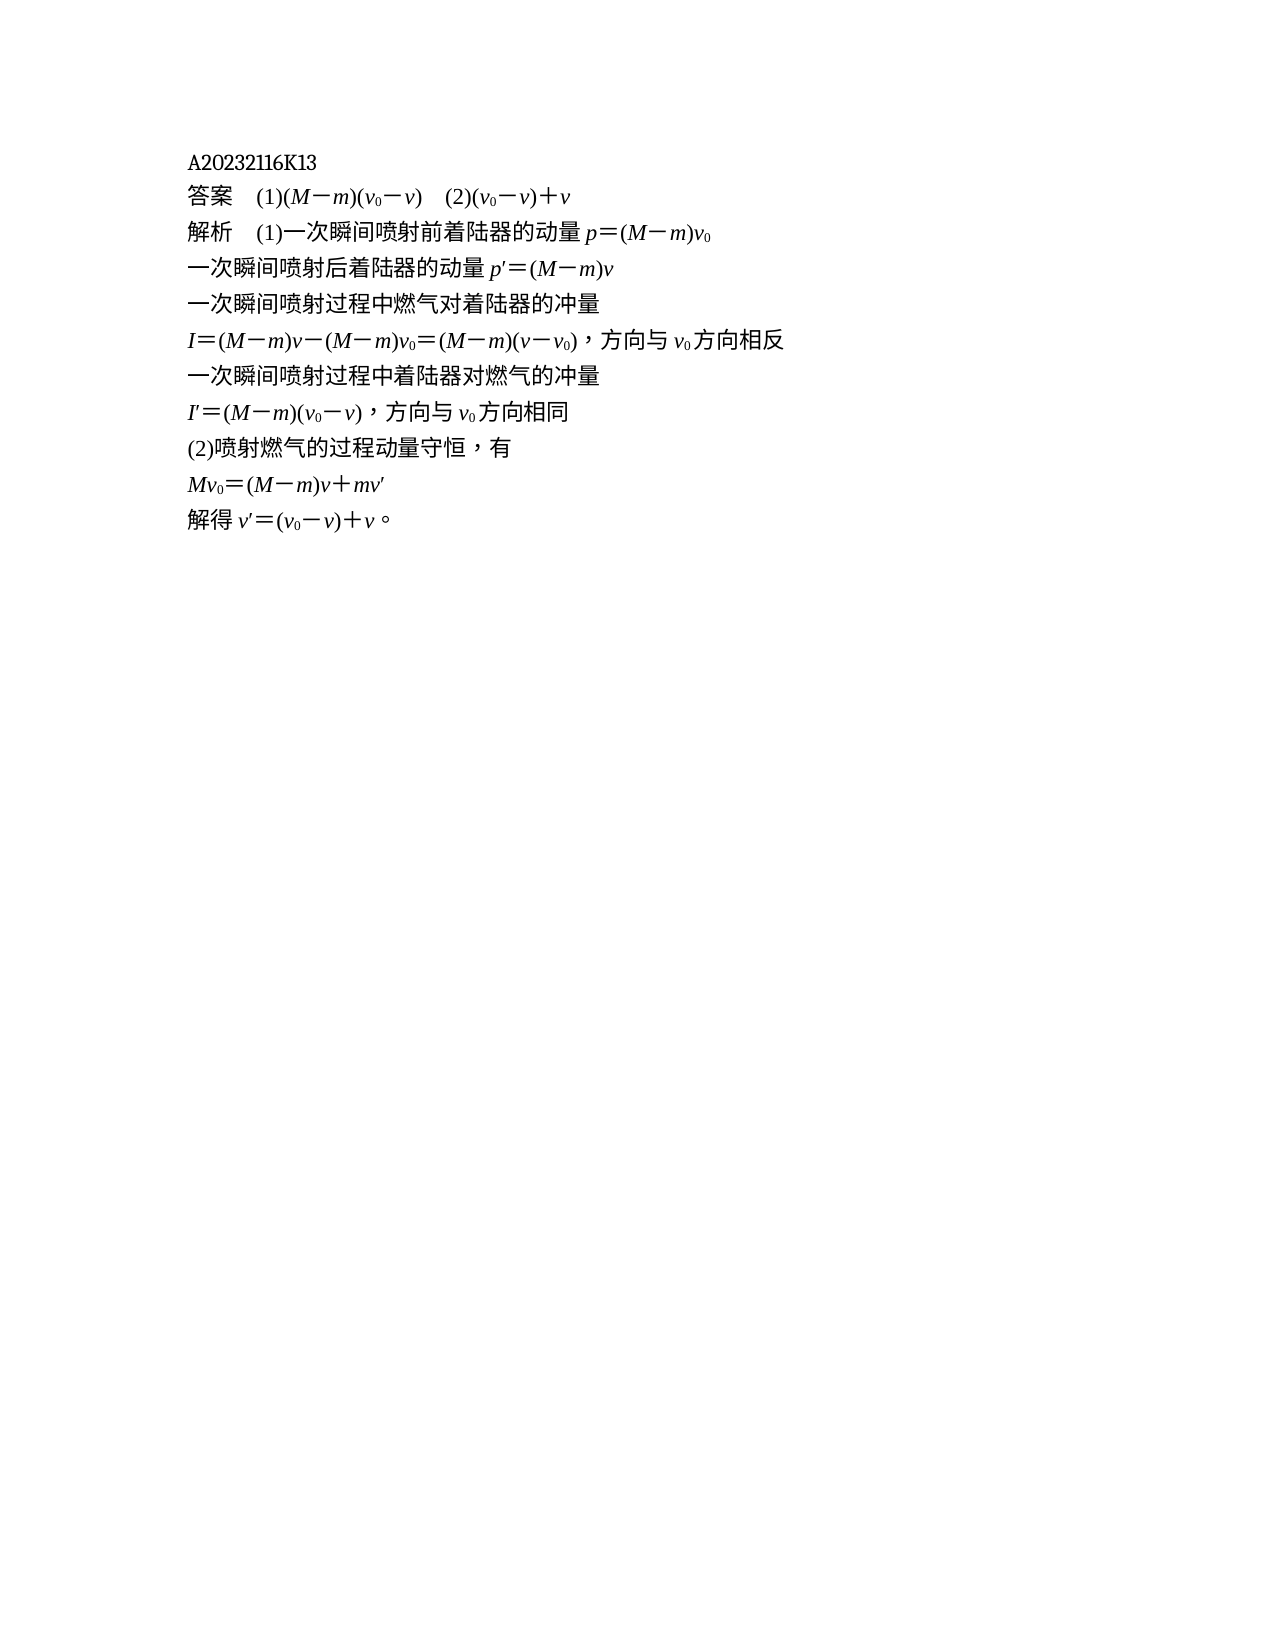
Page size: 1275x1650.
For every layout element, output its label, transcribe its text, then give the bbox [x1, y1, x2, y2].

text (2)喷射燃气的过程动量守恒，有 [187, 432, 1087, 463]
text 答案 (1)(M－m)(v0－v) (2)(v0－v)＋v [187, 180, 1087, 211]
text 解析 (1)一次瞬间喷射前着陆器的动量p＝(M－m)v0 [187, 216, 1087, 247]
text Mv0＝(M－m)v＋mv′ [187, 468, 1087, 499]
text 一次瞬间喷射后着陆器的动量p′＝(M－m)v [187, 252, 1087, 283]
text I′＝(M－m)(v0－v)，方向与v0方向相同 [187, 396, 1087, 427]
text I＝(M－m)v－(M－m)v0＝(M－m)(v－v0)，方向与v0方向相反 [187, 324, 1087, 355]
text 解得v′＝(v0－v)＋v。 [187, 504, 1087, 535]
text 一次瞬间喷射过程中着陆器对燃气的冲量 [187, 360, 1087, 391]
text A20232116K13 [187, 150, 1087, 176]
text 一次瞬间喷射过程中燃气对着陆器的冲量 [187, 288, 1087, 319]
